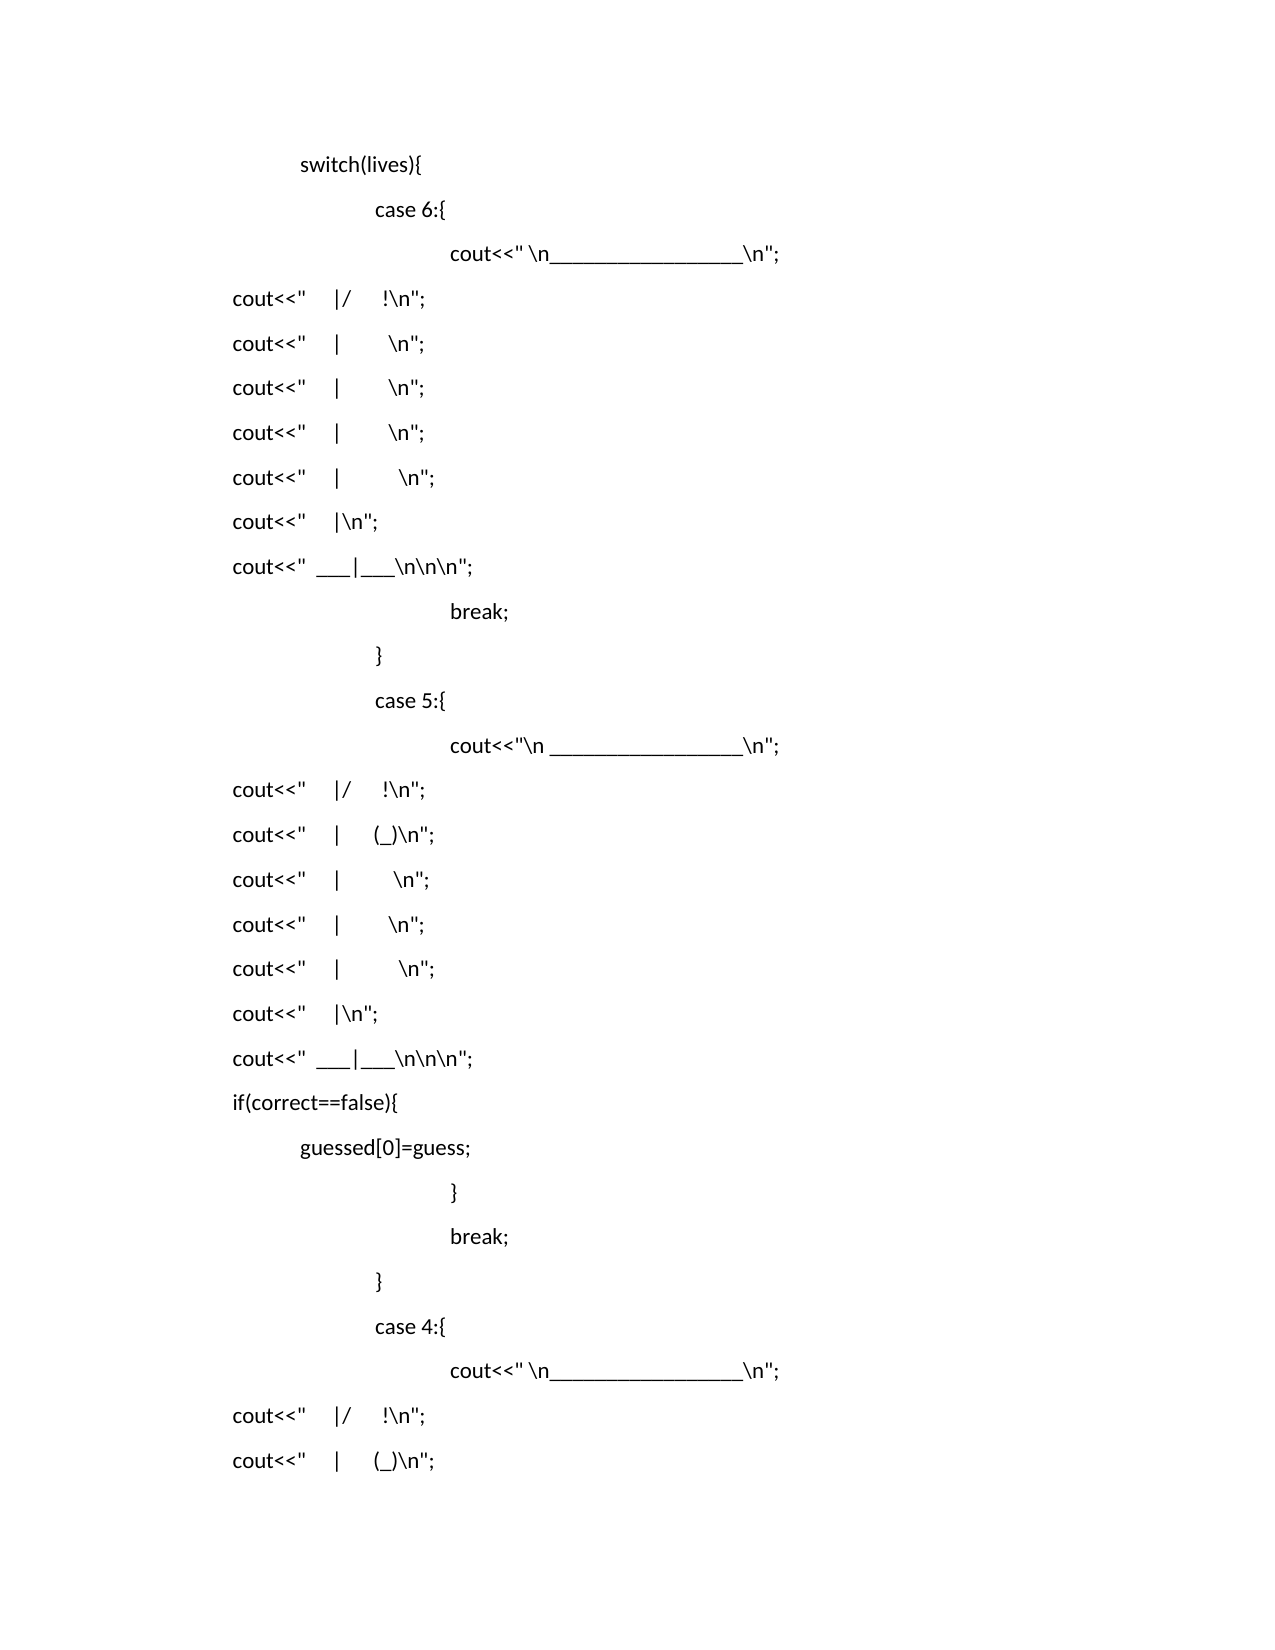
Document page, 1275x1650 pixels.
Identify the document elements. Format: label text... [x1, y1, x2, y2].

text case 4:{ [150, 1312, 1125, 1340]
text cout<<" |\n"; [150, 507, 1125, 536]
text switch(lives){ [150, 150, 1125, 178]
text cout<<" \n_________________\n"; [150, 1357, 1125, 1384]
text } [150, 1267, 1125, 1295]
text cout<<" |/ !\n"; [150, 1401, 1125, 1429]
text cout<<" |/ !\n"; [150, 284, 1125, 312]
text } [150, 1178, 1125, 1206]
text cout<<" | \n"; [150, 910, 1125, 938]
text cout<<" | (_)\n"; [150, 1446, 1125, 1474]
text cout<<" |/ !\n"; [150, 776, 1125, 804]
text cout<<"\n _________________\n"; [150, 731, 1125, 759]
text cout<<" | \n"; [150, 329, 1125, 357]
text cout<<" | (_)\n"; [150, 820, 1125, 848]
text break; [150, 597, 1125, 625]
text cout<<" |\n"; [150, 999, 1125, 1027]
text cout<<" | \n"; [150, 865, 1125, 893]
text guessed[0]=guess; [150, 1133, 1125, 1161]
text cout<<" \n_________________\n"; [150, 239, 1125, 267]
text cout<<" ___|___\n\n\n"; [150, 552, 1125, 580]
text case 6:{ [150, 195, 1125, 223]
text cout<<" | \n"; [150, 954, 1125, 982]
text cout<<" | \n"; [150, 418, 1125, 446]
text if(correct==false){ [150, 1088, 1125, 1116]
text cout<<" | \n"; [150, 373, 1125, 401]
text cout<<" ___|___\n\n\n"; [150, 1044, 1125, 1072]
text case 5:{ [150, 686, 1125, 714]
text break; [150, 1222, 1125, 1251]
text cout<<" | \n"; [150, 463, 1125, 491]
text } [150, 642, 1125, 669]
